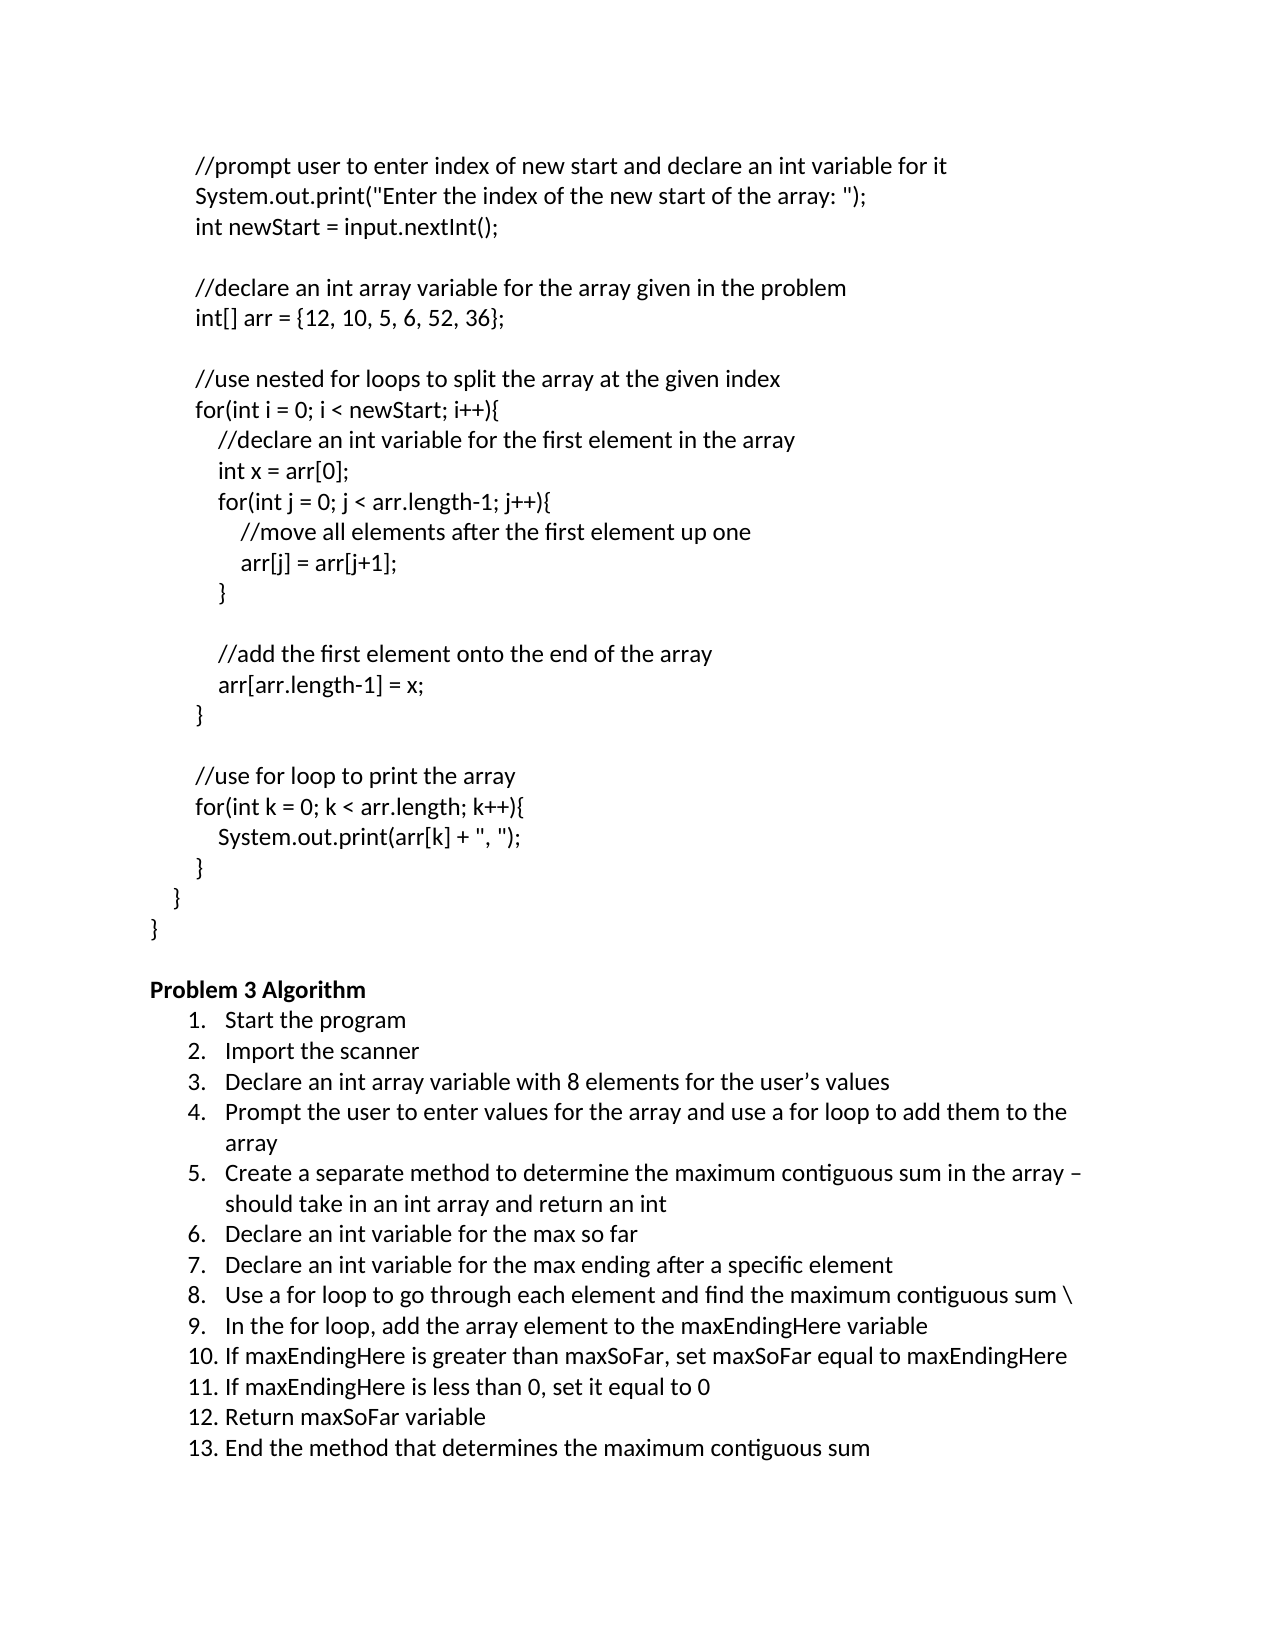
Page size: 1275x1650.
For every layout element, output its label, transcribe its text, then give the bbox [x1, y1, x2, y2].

text for(int k = 0; k < arr.length; k++){ [150, 791, 1125, 821]
list If maxEndingHere is greater than maxSoFar, set maxSoFar equal to maxEndingHere [187, 1340, 1125, 1371]
list Prompt the user to enter values for the array and use a for loop to add them to the array [187, 1096, 1125, 1157]
text arr[j] = arr[j+1]; [150, 547, 1125, 577]
text } [150, 577, 1125, 608]
list In the for loop, add the array element to the maxEndingHere variable [187, 1310, 1125, 1340]
text int x = arr[0]; [150, 455, 1125, 486]
list Create a separate method to determine the maximum contiguous sum in the array – should take in an int array and return an int [187, 1157, 1125, 1218]
text arr[arr.length-1] = x; [150, 669, 1125, 699]
list Use a for loop to go through each element and find the maximum contiguous sum \ [187, 1279, 1125, 1310]
list Declare an int variable for the max so far [187, 1218, 1125, 1249]
text //use nested for loops to split the array at the given index [150, 364, 1125, 394]
list Declare an int variable for the max ending after a specific element [187, 1249, 1125, 1279]
list Return maxSoFar variable [187, 1401, 1125, 1432]
text //declare an int array variable for the array given in the problem [150, 272, 1125, 303]
text //add the first element onto the end of the array [150, 638, 1125, 669]
text for(int i = 0; i < newStart; i++){ [150, 394, 1125, 425]
text for(int j = 0; j < arr.length-1; j++){ [150, 486, 1125, 516]
text } [150, 913, 1125, 943]
text } [150, 852, 1125, 882]
text } [150, 882, 1125, 913]
text //use for loop to print the array [150, 760, 1125, 791]
text int newStart = input.nextInt(); [150, 211, 1125, 242]
text //declare an int variable for the first element in the array [150, 425, 1125, 455]
text } [150, 699, 1125, 730]
text System.out.print(arr[k] + ", "); [150, 821, 1125, 852]
list Import the scanner [187, 1035, 1125, 1066]
text //prompt user to enter index of new start and declare an int variable for it [150, 150, 1125, 181]
text //move all elements after the first element up one [150, 516, 1125, 547]
list Start the program [187, 1004, 1125, 1035]
text System.out.print("Enter the index of the new start of the array: "); [150, 181, 1125, 211]
list End the method that determines the maximum contiguous sum [187, 1432, 1125, 1462]
text int[] arr = {12, 10, 5, 6, 52, 36}; [150, 303, 1125, 333]
list If maxEndingHere is less than 0, set it equal to 0 [187, 1371, 1125, 1401]
list Declare an int array variable with 8 elements for the user’s values [187, 1066, 1125, 1096]
text Problem 3 Algorithm [150, 974, 1125, 1004]
